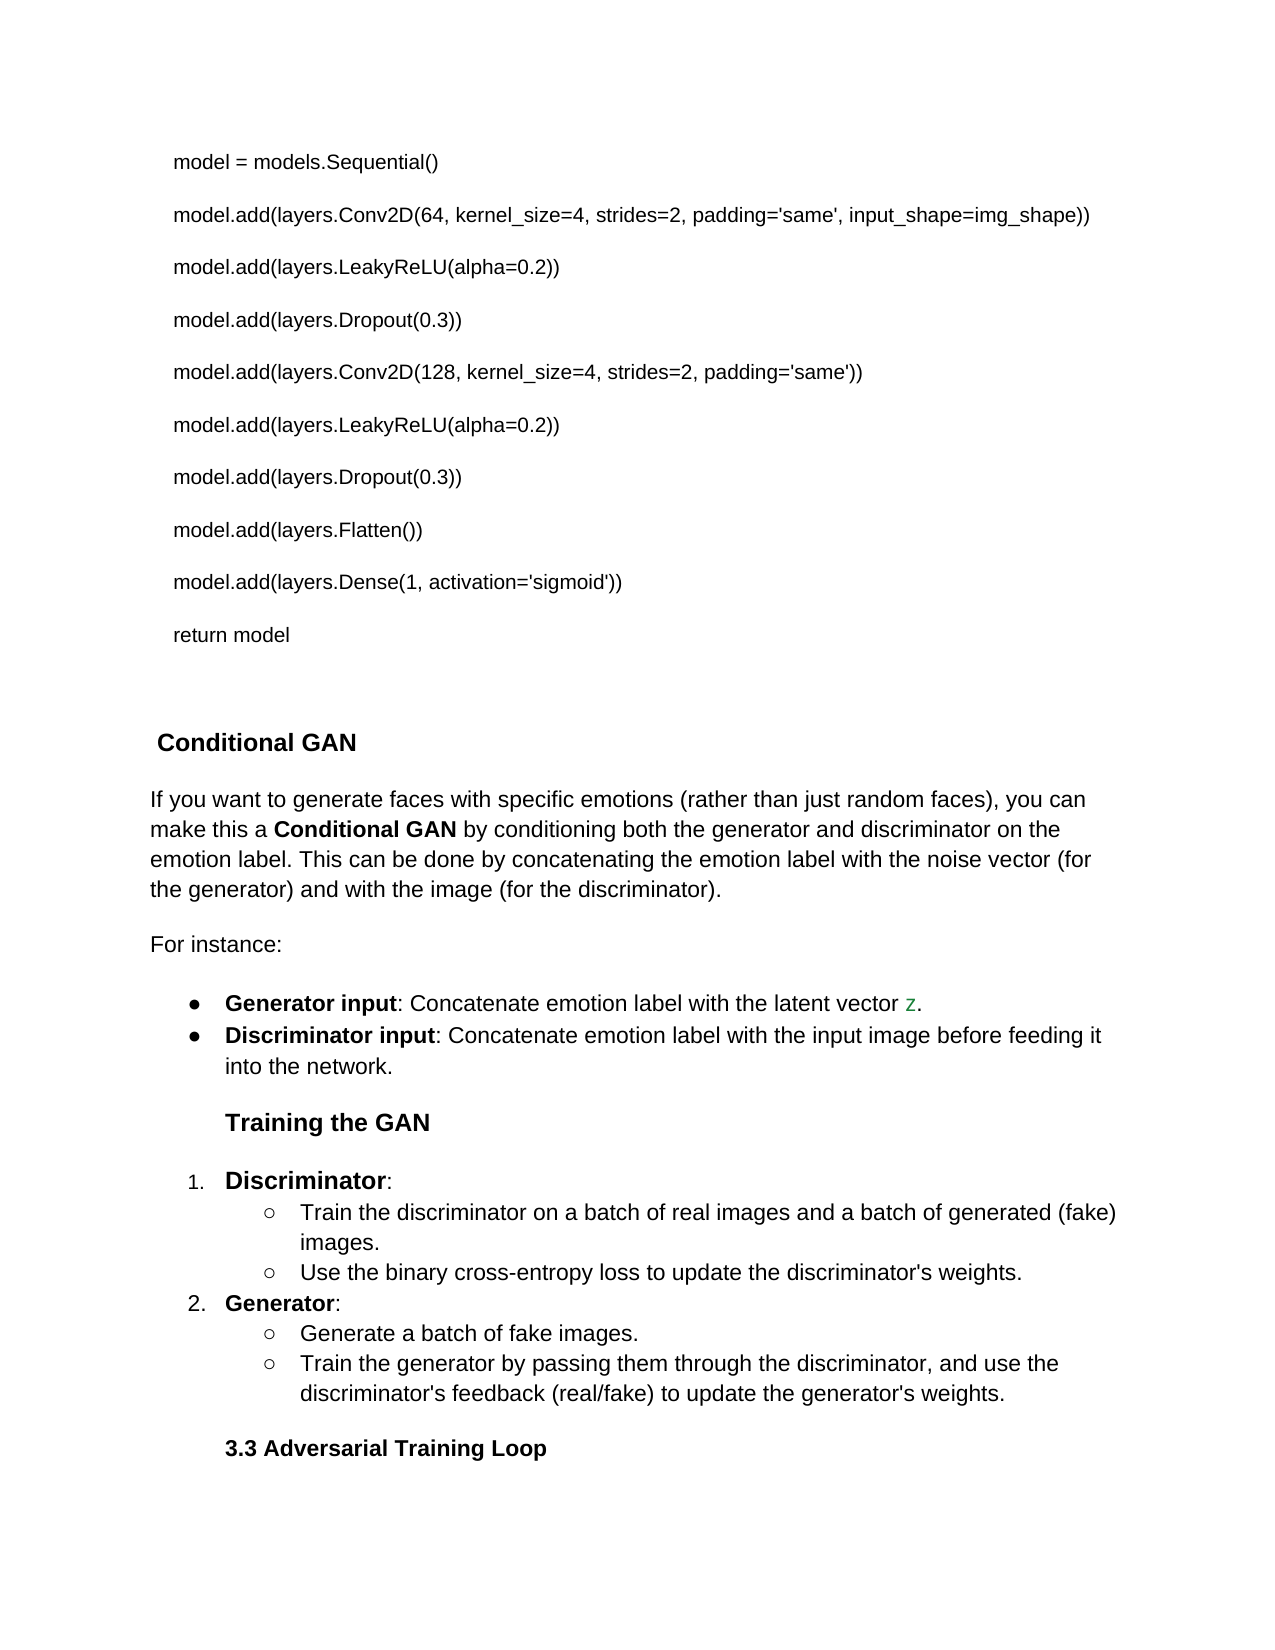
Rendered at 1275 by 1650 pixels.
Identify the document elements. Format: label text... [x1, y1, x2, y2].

list Train the generator by passing them through the discriminator, and use the discriminator's feedback (real/fake) to update the generator's weights. [262, 1350, 1125, 1407]
list Discriminator input: Concatenate emotion label with the input image before feeding it into the network. [187, 1022, 1125, 1079]
list Train the discriminator on a batch of real images and a batch of generated (fake) images. [262, 1199, 1125, 1256]
text model.add(layers.Conv2D(128, kernel_size=4, strides=2, padding='same')) [150, 360, 1125, 384]
subtitle If you want to generate faces with specific emotions (rather than just random faces), you can make this a Conditional GAN by conditioning both the generator and discriminator on the emotion label. This can be done by concatenating the emotion label with the noise vector (for the generator) and with the image (for the discriminator). [150, 786, 1125, 902]
text return model [150, 622, 1125, 646]
list Generator input: Concatenate emotion label with the latent vector z. [187, 987, 1125, 1018]
text model = models.Sequential() [150, 150, 1125, 174]
subtitle Conditional GAN [150, 727, 1125, 756]
list Use the binary cross-entropy loss to update the discriminator's weights. [262, 1259, 1125, 1286]
subtitle 3.3 Adversarial Training Loop [225, 1435, 1125, 1462]
list Generator: [187, 1289, 1125, 1316]
text For instance: [150, 931, 1125, 958]
text model.add(layers.LeakyReLU(alpha=0.2)) [150, 255, 1125, 279]
text model.add(layers.Dropout(0.3)) [150, 465, 1125, 489]
subtitle Training the GAN [225, 1108, 1125, 1137]
list Discriminator: [187, 1166, 1125, 1195]
text model.add(layers.Dense(1, activation='sigmoid')) [150, 570, 1125, 594]
text model.add(layers.LeakyReLU(alpha=0.2)) [150, 412, 1125, 436]
text model.add(layers.Conv2D(64, kernel_size=4, strides=2, padding='same', input_shape=img_shape)) [150, 202, 1125, 226]
text model.add(layers.Flatten()) [150, 517, 1125, 541]
list Generate a batch of fake images. [262, 1320, 1125, 1346]
text model.add(layers.Dropout(0.3)) [150, 307, 1125, 331]
